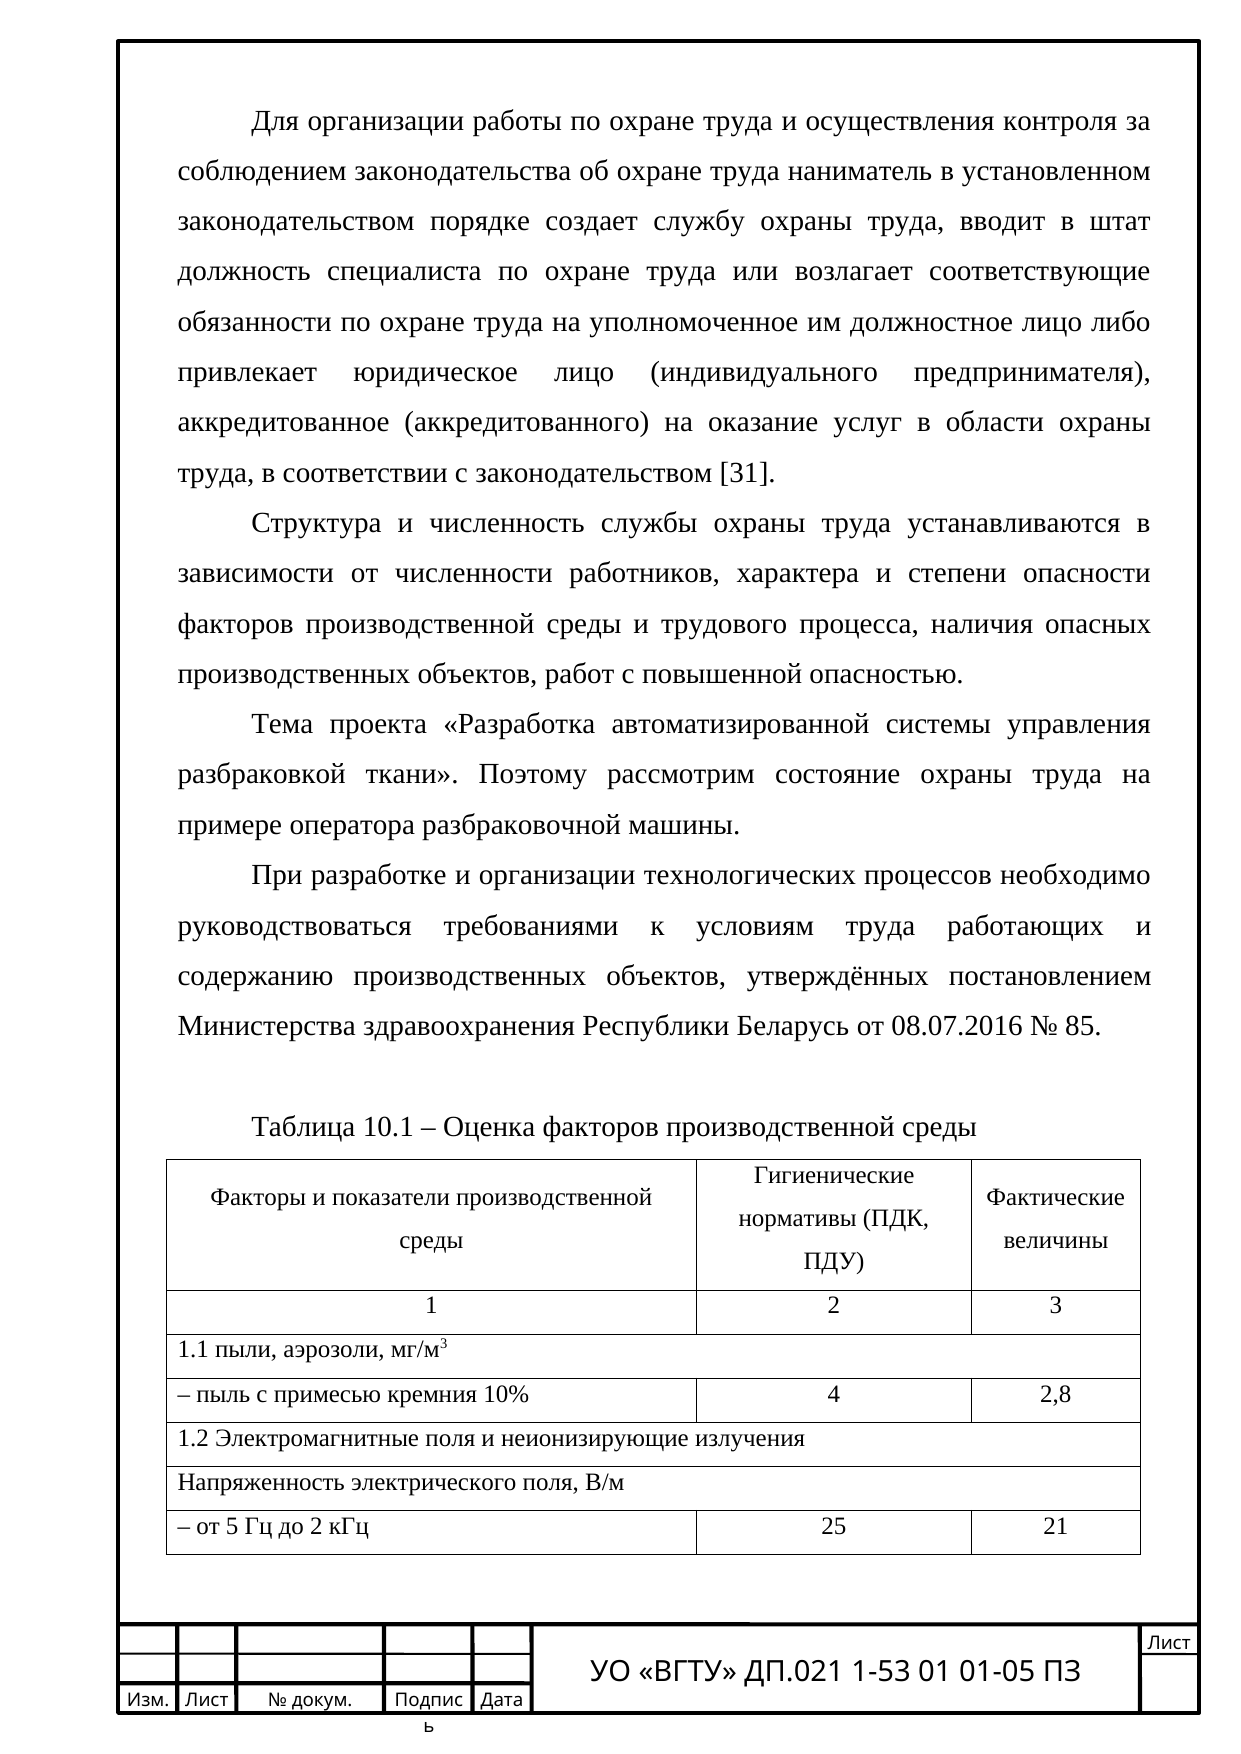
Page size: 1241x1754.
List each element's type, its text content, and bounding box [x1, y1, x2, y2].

table_header Гигиенические нормативы (ПДК, ПДУ) [697, 1160, 971, 1289]
table_cell 1.1 пыли, аэрозоли, мг/м3 [167, 1335, 1140, 1378]
table_cell – пыль с примесью кремния 10% [167, 1379, 696, 1422]
text Для организации работы по охране труда и осуществления контроля за соблюдением законодательства об охране труда наниматель в установленном законодательством порядке создает службу охраны труда, вводит в штат должность специалиста по охране труда или возлагает соответствующие обязанности по охране труда на уполномоченное им должностное лицо либо привлекает юридическое лицо (индивидуального предпринимателя), аккредитованное (аккредитованного) на оказание услуг в области охраны труда, в соответствии с законодательством [31]. [177, 103, 1152, 488]
table_header Факторы и показатели производственной среды [167, 1160, 696, 1289]
table_cell 25 [697, 1511, 971, 1554]
table_cell 2 [697, 1291, 971, 1333]
text Тема проекта «Разработка автоматизированной системы управления разбраковкой ткани». Поэтому рассмотрим состояние охраны труда на примере оператора разбраковочной машины. [177, 706, 1152, 841]
table_cell 3 [972, 1291, 1140, 1333]
table_cell 2,8 [972, 1379, 1140, 1422]
table_cell Напряженность электрического поля, В/м [167, 1467, 1140, 1510]
table_cell – от 5 Гц до 2 кГц [167, 1511, 696, 1554]
text Структура и численность службы охраны труда устанавливаются в зависимости от численности работников, характера и степени опасности факторов производственной среды и трудового процесса, наличия опасных производственных объектов, работ с повышенной опасностью. [177, 505, 1152, 689]
table_header Фактические величины [972, 1160, 1140, 1289]
table_cell 1.2 Электромагнитные поля и неионизирующие излучения [167, 1423, 1140, 1466]
text Таблица 10.1 – Оценка факторов производственной среды [177, 1109, 1152, 1142]
table_cell 21 [972, 1511, 1140, 1554]
text При разработке и организации технологических процессов необходимо руководствоваться требованиями к условиям труда работающих и содержанию производственных объектов, утверждённых постановлением Министерства здравоохранения Республики Беларусь от 08.07.2016 № 85. [177, 857, 1152, 1042]
table_cell 1 [167, 1291, 696, 1333]
table_cell 4 [697, 1379, 971, 1422]
